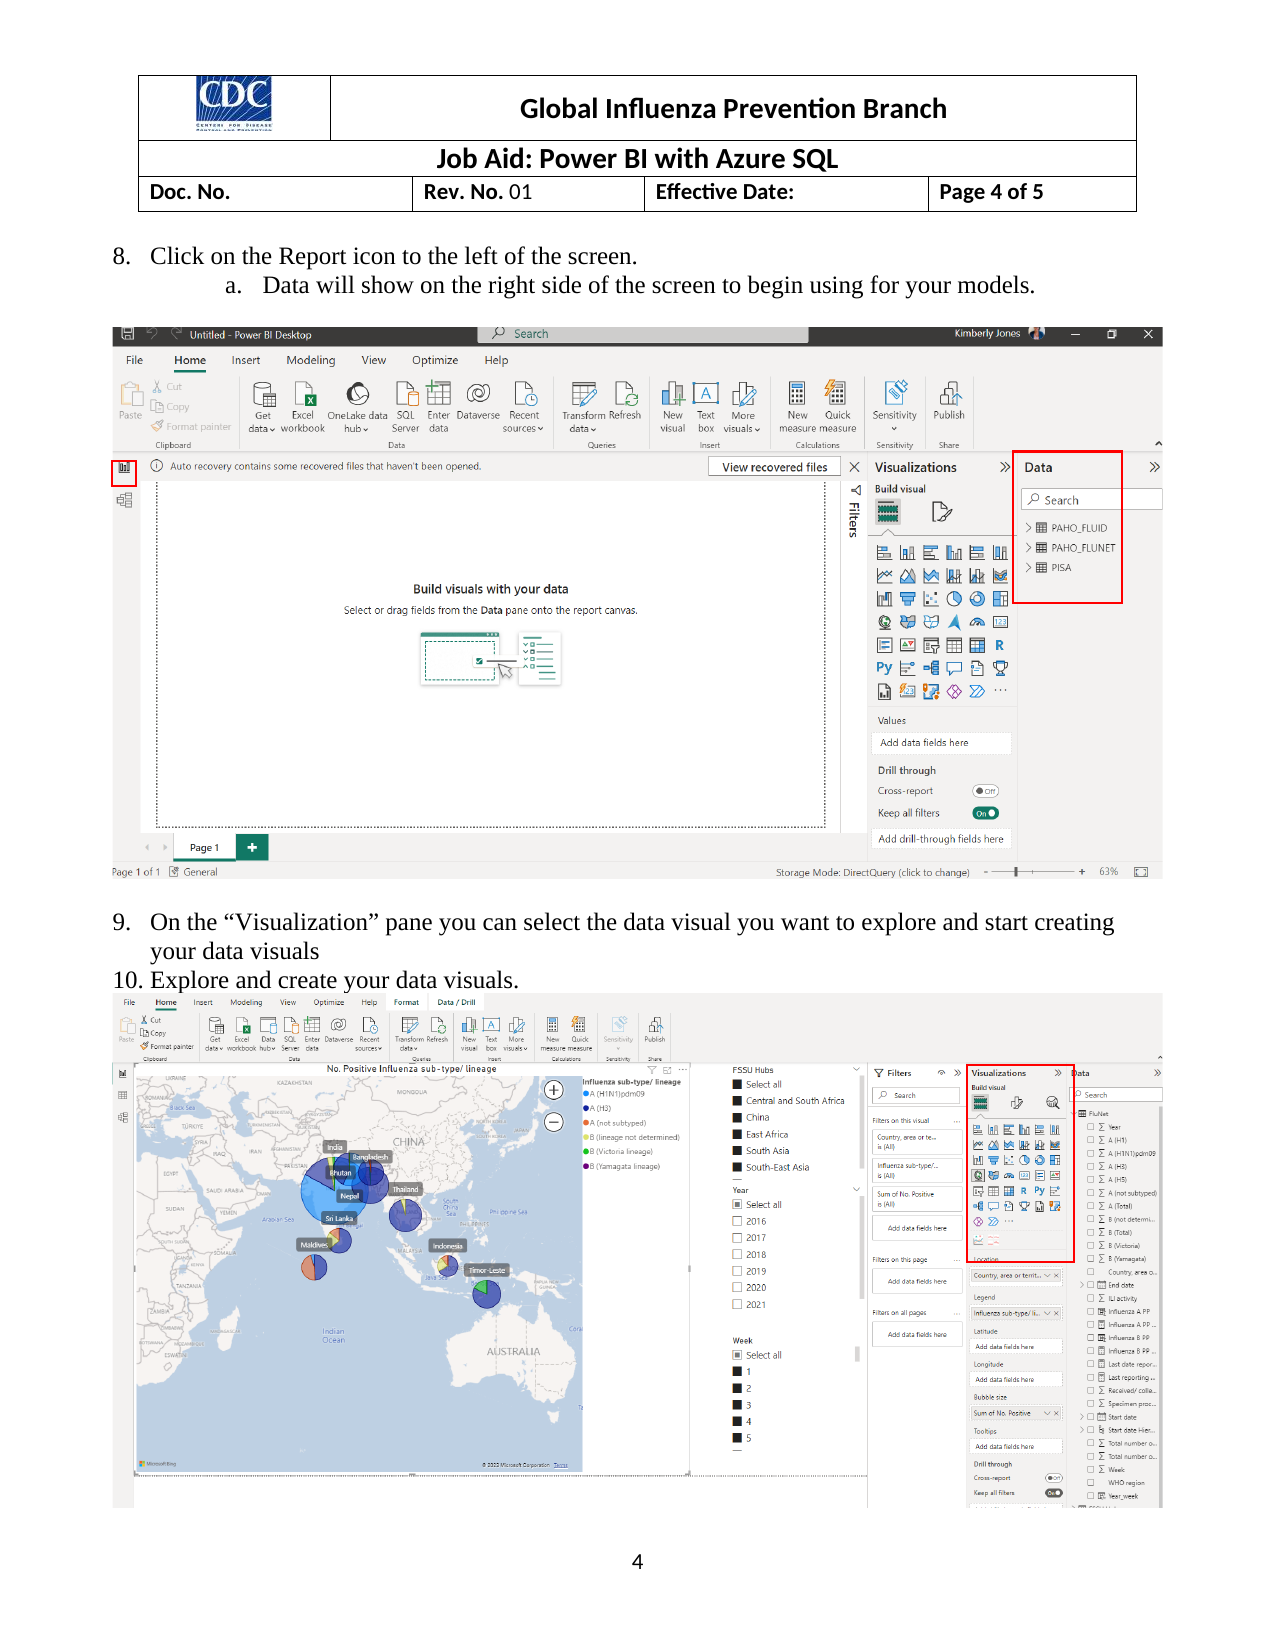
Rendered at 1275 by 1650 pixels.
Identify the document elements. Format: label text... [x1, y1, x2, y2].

picture [196, 76, 273, 131]
list Data will show on the right side of the screen to begin using for your models. [225, 270, 1162, 298]
list Explore and create your data visuals. [112, 965, 1162, 993]
picture [112, 327, 1163, 879]
picture [112, 993, 1163, 1508]
list On the “Visualization” pane you can select the data visual you want to explore and start creating your data visuals [112, 907, 1162, 965]
list Click on the Report icon to the left of the screen. [112, 241, 1162, 270]
picture [113, 462, 135, 485]
